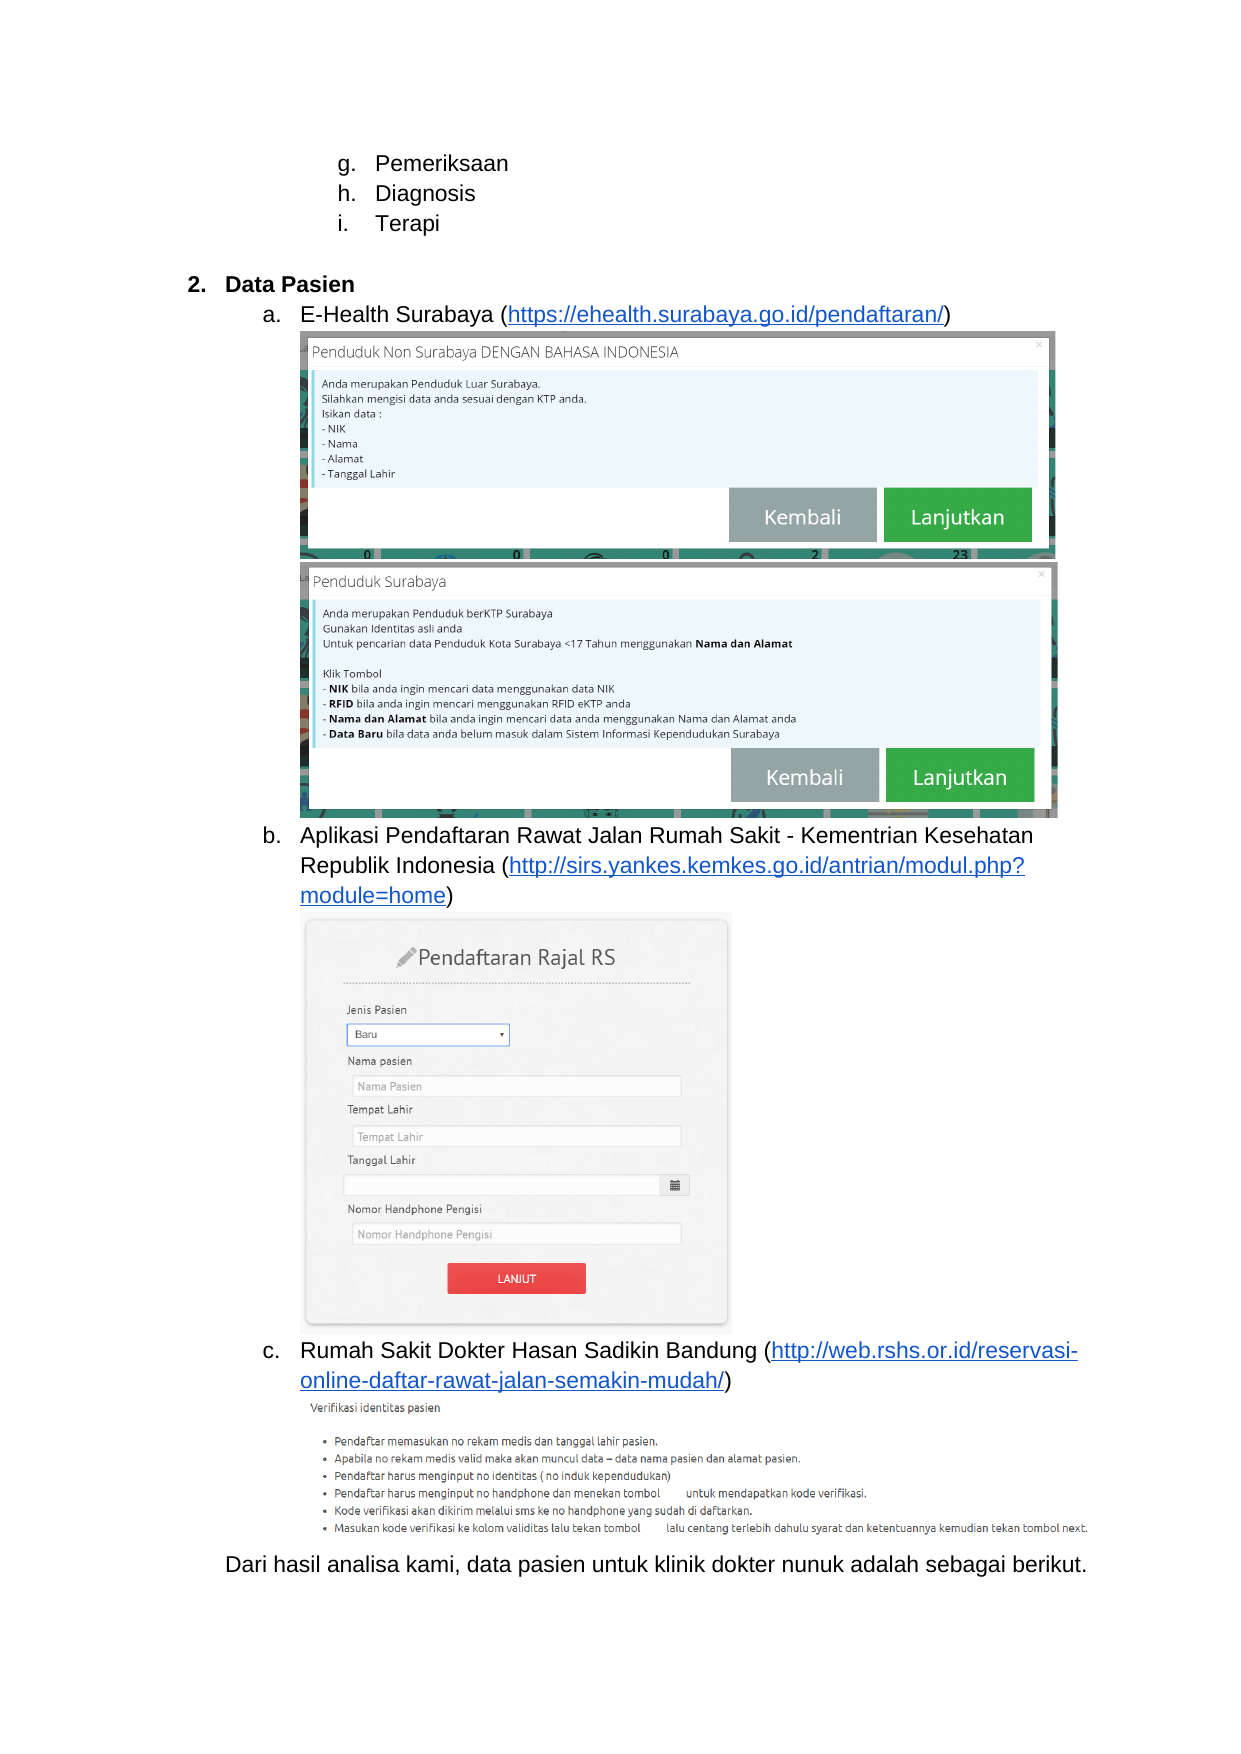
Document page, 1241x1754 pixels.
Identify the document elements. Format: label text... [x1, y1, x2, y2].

picture [300, 912, 733, 1334]
picture [300, 562, 1058, 818]
picture [300, 331, 1056, 559]
list Aplikasi Pendaftaran Rawat Jalan Rumah Sakit - Kementrian Kesehatan Republik Indonesia (http://sirs.yankes.kemkes.go.id/antrian/modul.php?module=home) [262, 822, 1090, 908]
list E-Health Surabaya (https://ehealth.surabaya.go.id/pendaftaran/) [262, 301, 1090, 327]
list Terapi [337, 210, 1090, 237]
list Rumah Sakit Dokter Hasan Sadikin Bandung (http://web.rshs.or.id/reservasi-online-daftar-rawat-jalan-semakin-mudah/) [262, 1337, 1090, 1394]
picture [300, 1397, 1112, 1548]
list Data Pasien [187, 271, 1090, 297]
text Dari hasil analisa kami, data pasien untuk klinik dokter nunuk adalah sebagai berikut. [150, 1551, 1090, 1577]
list Diagnosis [337, 180, 1090, 207]
list Pemeriksaan [337, 150, 1090, 176]
